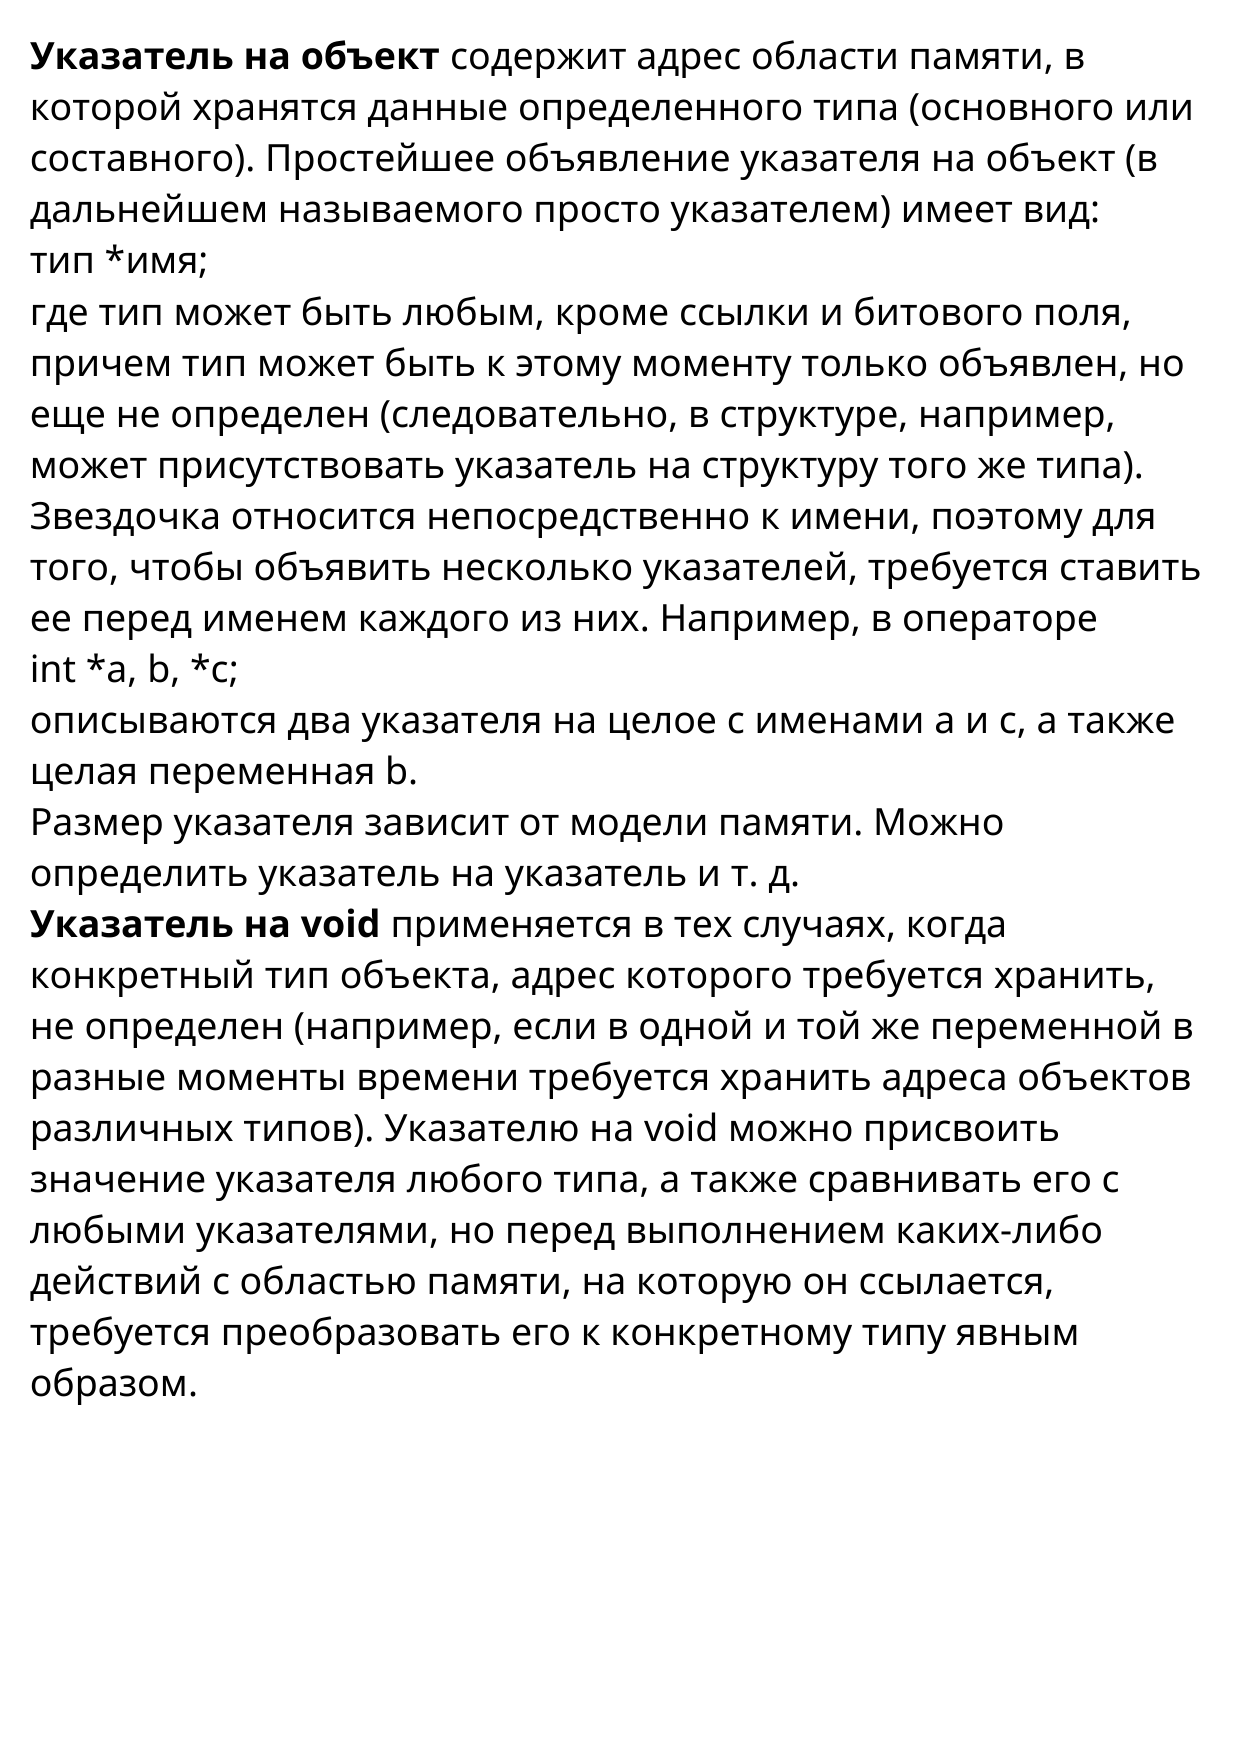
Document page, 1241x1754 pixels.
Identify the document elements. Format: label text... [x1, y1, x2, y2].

list описываются два указателя на целое с именами а и с, а также целая переменная b. [29, 693, 1211, 795]
list тип *имя; [29, 234, 1211, 285]
list Размер указателя зависит от модели памяти. Можно определить указатель на указатель и т. д. [29, 795, 1211, 897]
list int *a, b, *c; [29, 642, 1211, 693]
list Указатель на void применяется в тех случаях, когда конкретный тип объекта, адрес которого требуется хранить, не определен (например, если в одной и той же переменной в разные моменты времени требуется хранить адреса объектов различных типов). Указателю на void можно присвоить значение указателя любого типа, а также сравнивать его с любыми указателями, но перед выполнением каких-либо действий с областью памяти, на которую он ссылается, требуется преобразовать его к конкретному типу явным образом. [29, 897, 1211, 1408]
list Звездочка относится непосредственно к имени, поэтому для того, чтобы объявить несколько указателей, требуется ставить ее перед именем каждого из них. Например, в операторе [29, 489, 1211, 642]
list где тип может быть любым, кроме ссылки и битового поля, причем тип может быть к этому моменту только объявлен, но еще не определен (следовательно, в структуре, например, может присутствовать указатель на структуру того же типа). [29, 285, 1211, 489]
list Указатель на объект содержит адрес области памяти, в которой хранятся данные определенного типа (основного или составного). Простейшее объявление указателя на объект (в дальнейшем называемого просто указателем) имеет вид: [29, 29, 1211, 234]
